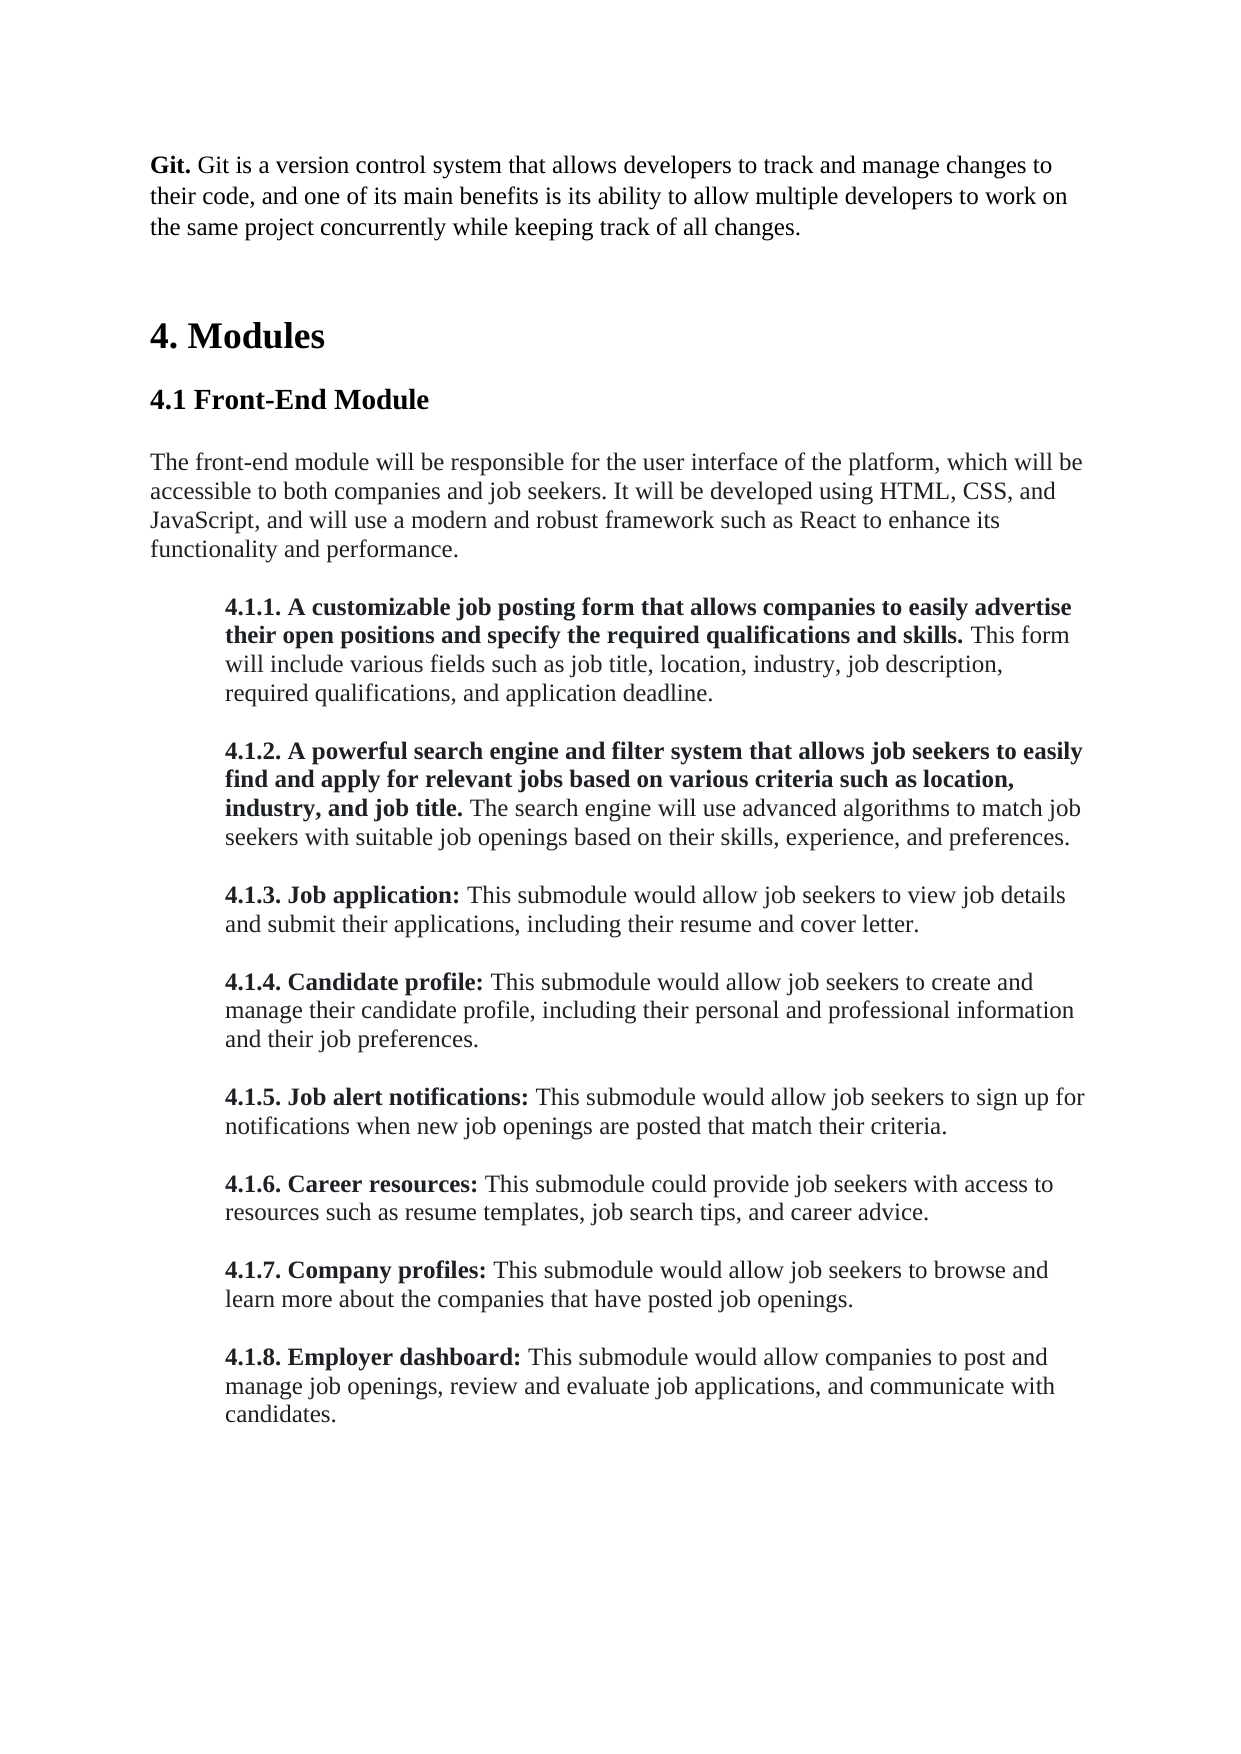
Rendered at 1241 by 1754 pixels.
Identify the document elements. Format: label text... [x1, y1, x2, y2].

text Git. Git is a version control system that allows developers to track and manage changes to their code, and one of its main benefits is its ability to allow multiple developers to work on the same project concurrently while keeping track of all changes. [150, 150, 1090, 241]
text 4.1.6. Career resources: This submodule could provide job seekers with access to resources such as resume templates, job search tips, and career advice. [225, 1169, 1090, 1226]
text 4.1.2. A powerful search engine and filter system that allows job seekers to easily find and apply for relevant jobs based on various criteria such as location, industry, and job title. The search engine will use advanced algorithms to match job seekers with suitable job openings based on their skills, experience, and preferences. [225, 736, 1090, 851]
text The front-end module will be responsible for the user interface of the platform, which will be accessible to both companies and job seekers. It will be developed using HTML, CSS, and JavaScript, and will use a modern and robust framework such as React to enhance its functionality and performance. [150, 447, 1090, 562]
text 4.1.5. Job alert notifications: This submodule would allow job seekers to sign up for notifications when new job openings are posted that match their criteria. [225, 1082, 1090, 1139]
text 4.1.8. Employer dashboard: This submodule would allow companies to post and manage job openings, review and evaluate job applications, and communicate with candidates. [225, 1342, 1090, 1428]
text 4.1.7. Company profiles: This submodule would allow job seekers to browse and learn more about the companies that have posted job openings. [225, 1255, 1090, 1313]
subtitle 4.1 Front-End Module [150, 382, 1090, 416]
text 4.1.1. A customizable job posting form that allows companies to easily advertise their open positions and specify the required qualifications and skills. This form will include various fields such as job title, location, industry, job description, required qualifications, and application deadline. [225, 592, 1090, 707]
text 4.1.4. Candidate profile: This submodule would allow job seekers to create and manage their candidate profile, including their personal and professional information and their job preferences. [225, 967, 1090, 1053]
text 4.1.3. Job application: This submodule would allow job seekers to view job details and submit their applications, including their resume and cover letter. [225, 880, 1090, 937]
subtitle 4. Modules [150, 313, 1090, 356]
